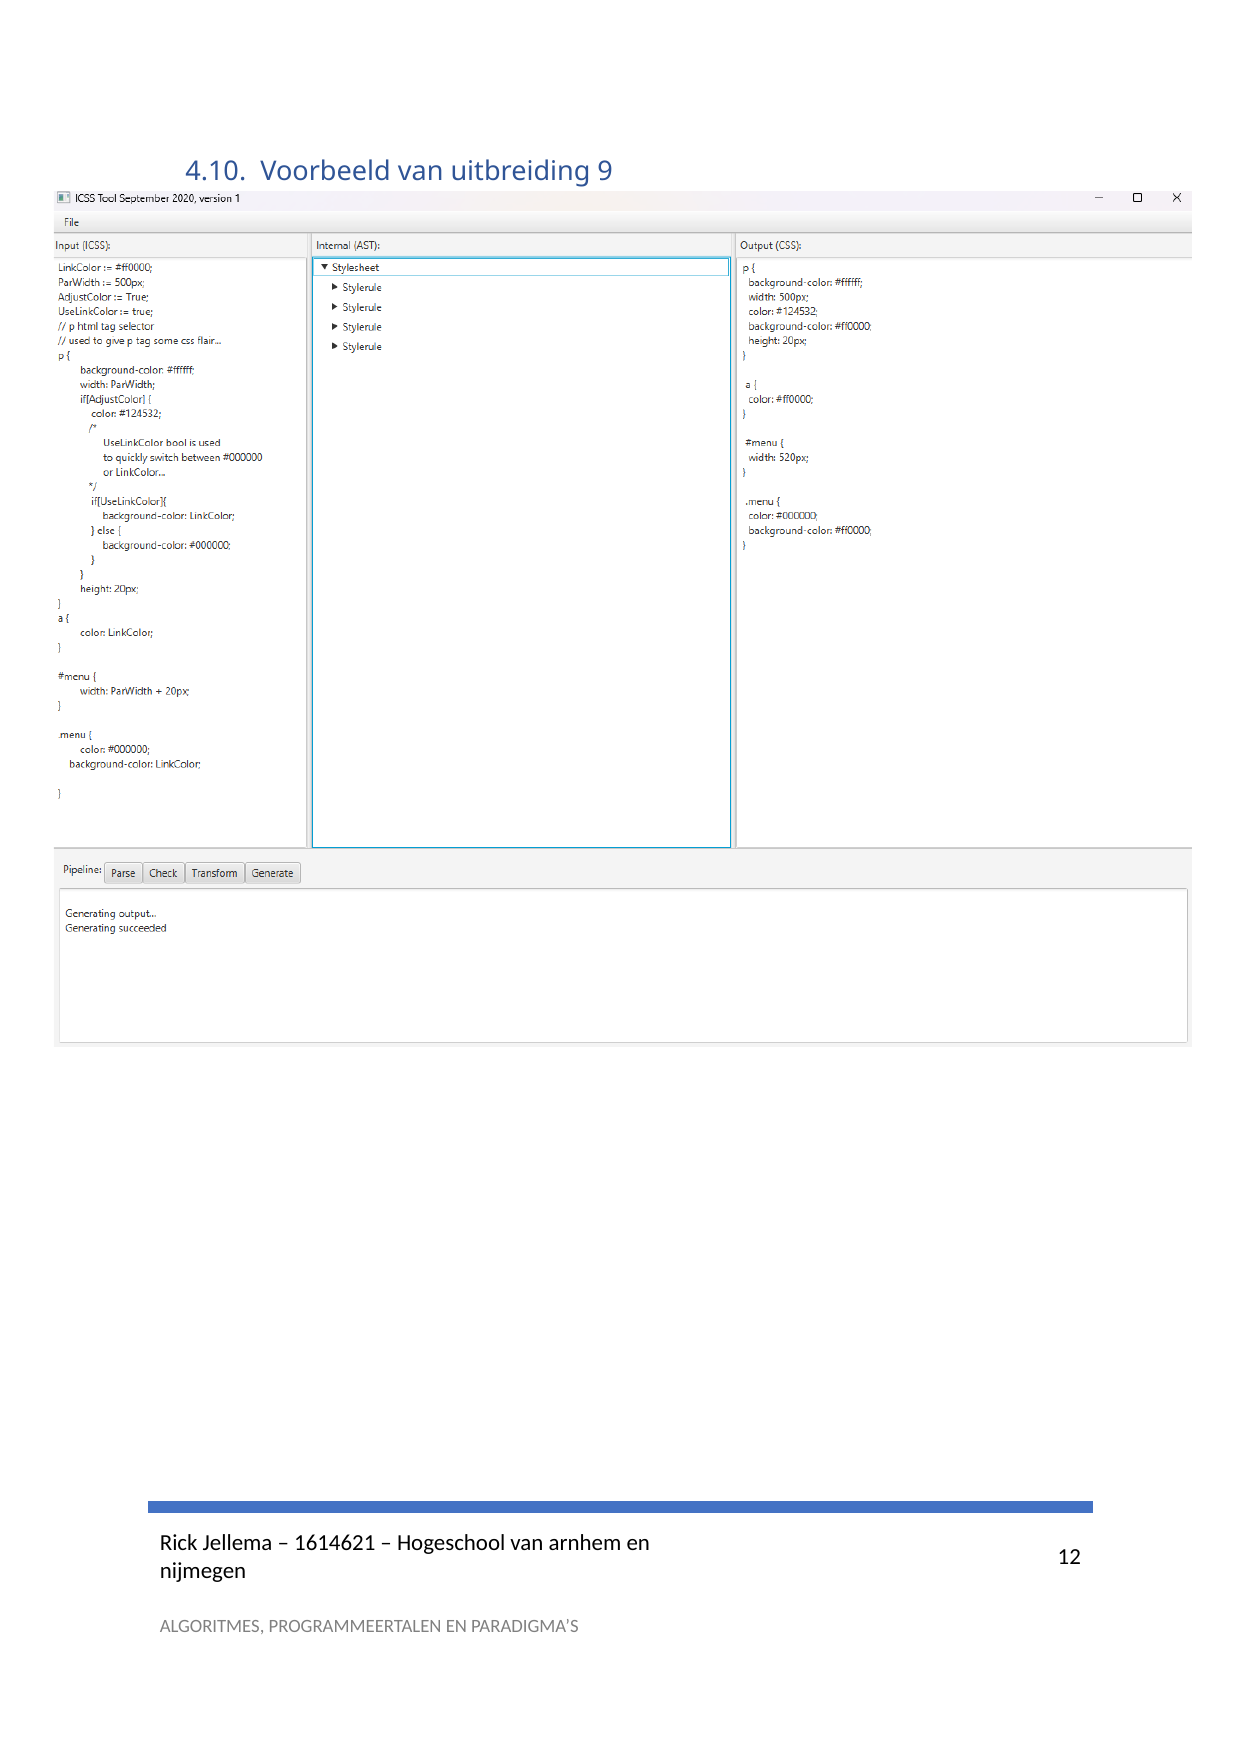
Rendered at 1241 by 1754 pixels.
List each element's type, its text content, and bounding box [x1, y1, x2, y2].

subtitle Voorbeeld van uitbreiding 9 [185, 152, 1093, 189]
picture [53, 191, 1192, 1047]
